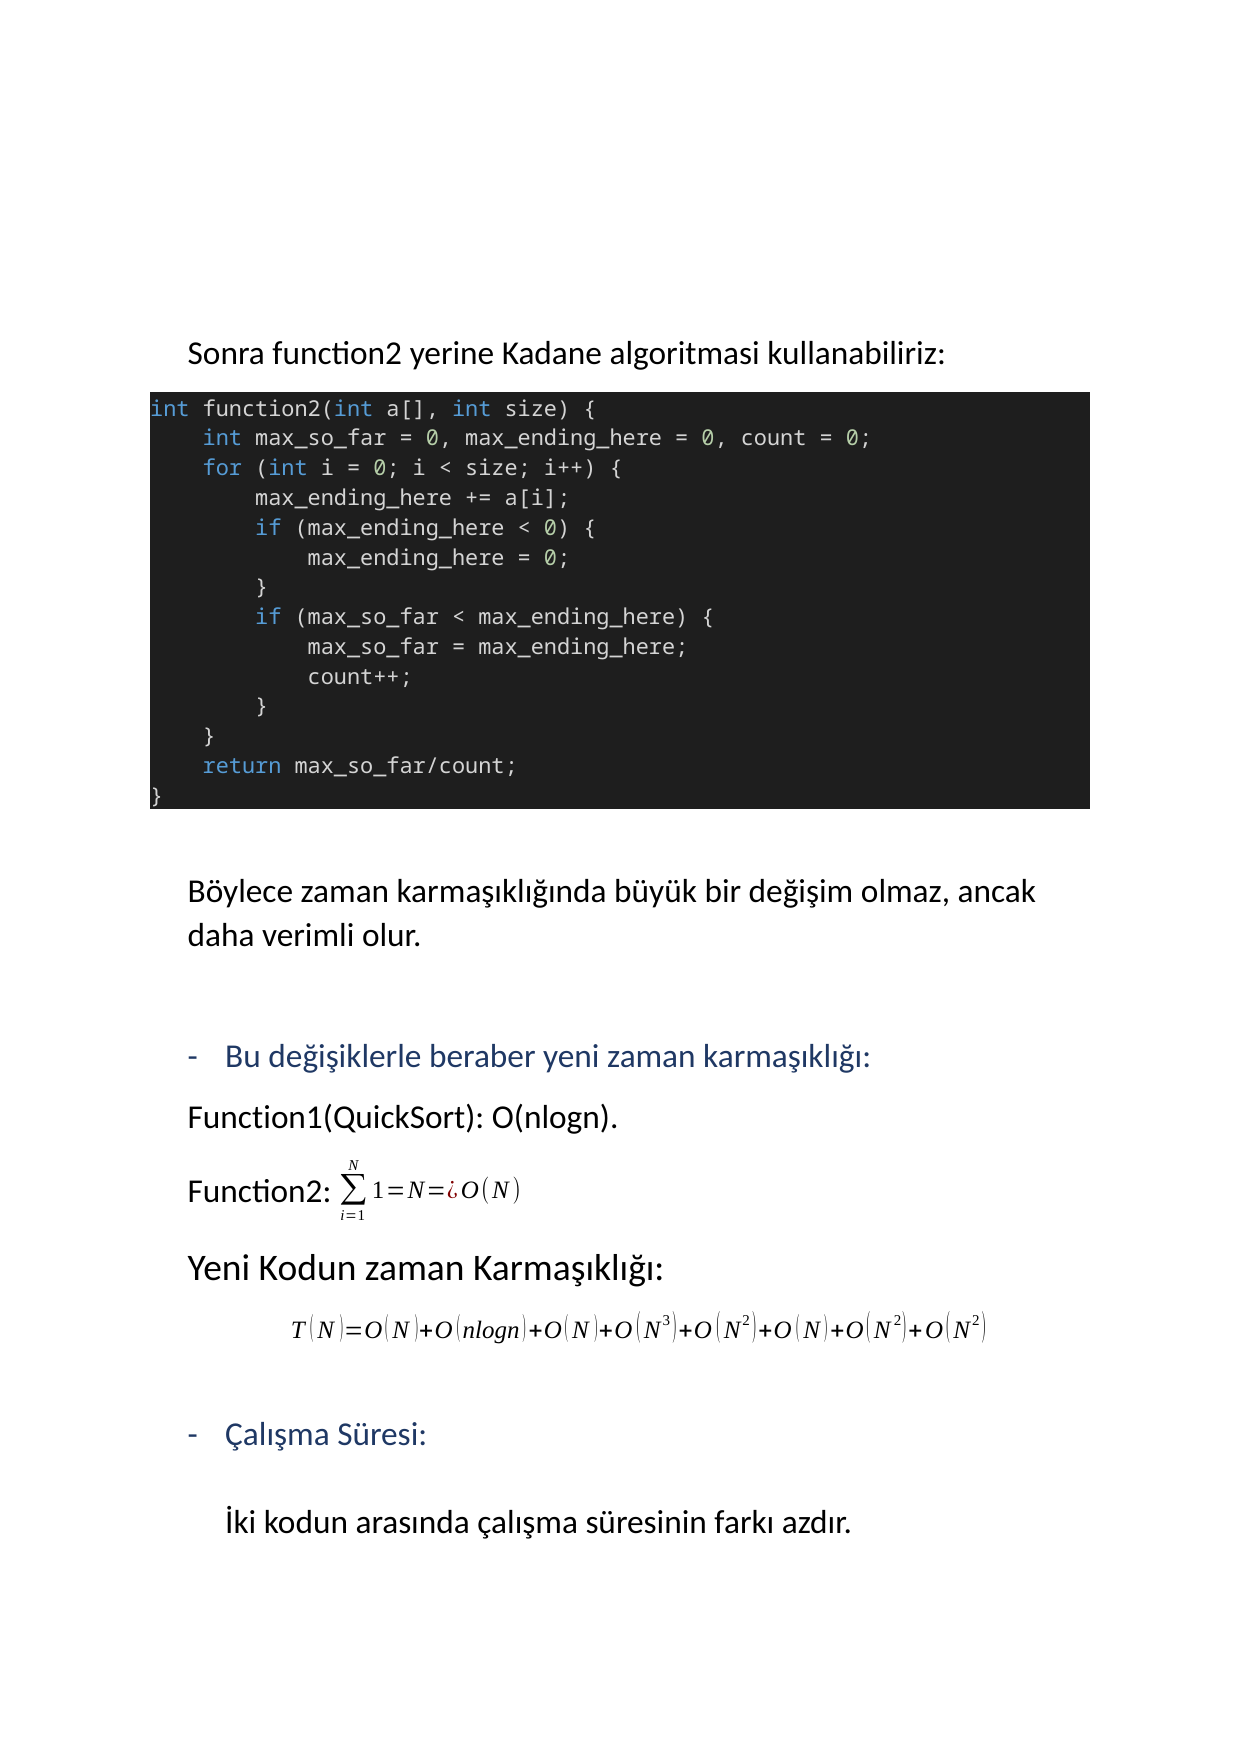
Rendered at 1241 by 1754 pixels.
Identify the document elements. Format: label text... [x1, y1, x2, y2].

list Çalışma Süresi: [187, 1413, 1090, 1454]
text max_ending_here += a[i]; [150, 482, 1090, 512]
text Böylece zaman karmaşıklığında büyük bir değişim olmaz, ancak daha verimli olur. [187, 870, 1090, 955]
text Function2: [187, 1157, 1090, 1224]
list İki kodun arasında çalışma süresinin farkı azdır. [225, 1501, 1090, 1542]
text for (int i = 0; i < size; i++) { [150, 452, 1090, 482]
text } [150, 780, 1090, 809]
list Bu değişiklerle beraber yeni zaman karmaşıklığı: [187, 1035, 1090, 1076]
text return max_so_far/count; [150, 750, 1090, 780]
text int function2(int a[], int size) { [150, 392, 1090, 422]
text if (max_ending_here < 0) { [150, 512, 1090, 541]
text max_so_far = max_ending_here; [150, 631, 1090, 661]
text int max_so_far = 0, max_ending_here = 0, count = 0; [150, 422, 1090, 452]
text Function1(QuickSort): O(nlogn). [187, 1096, 1090, 1137]
text count++; [150, 661, 1090, 690]
text Yeni Kodun zaman Karmaşıklığı: [187, 1244, 1090, 1290]
text } [150, 690, 1090, 720]
text Sonra function2 yerine Kadane algoritmasi kullanabiliriz: [187, 332, 1090, 373]
text } [150, 571, 1090, 601]
text } [150, 720, 1090, 750]
text max_ending_here = 0; [150, 541, 1090, 571]
text if (max_so_far < max_ending_here) { [150, 601, 1090, 631]
